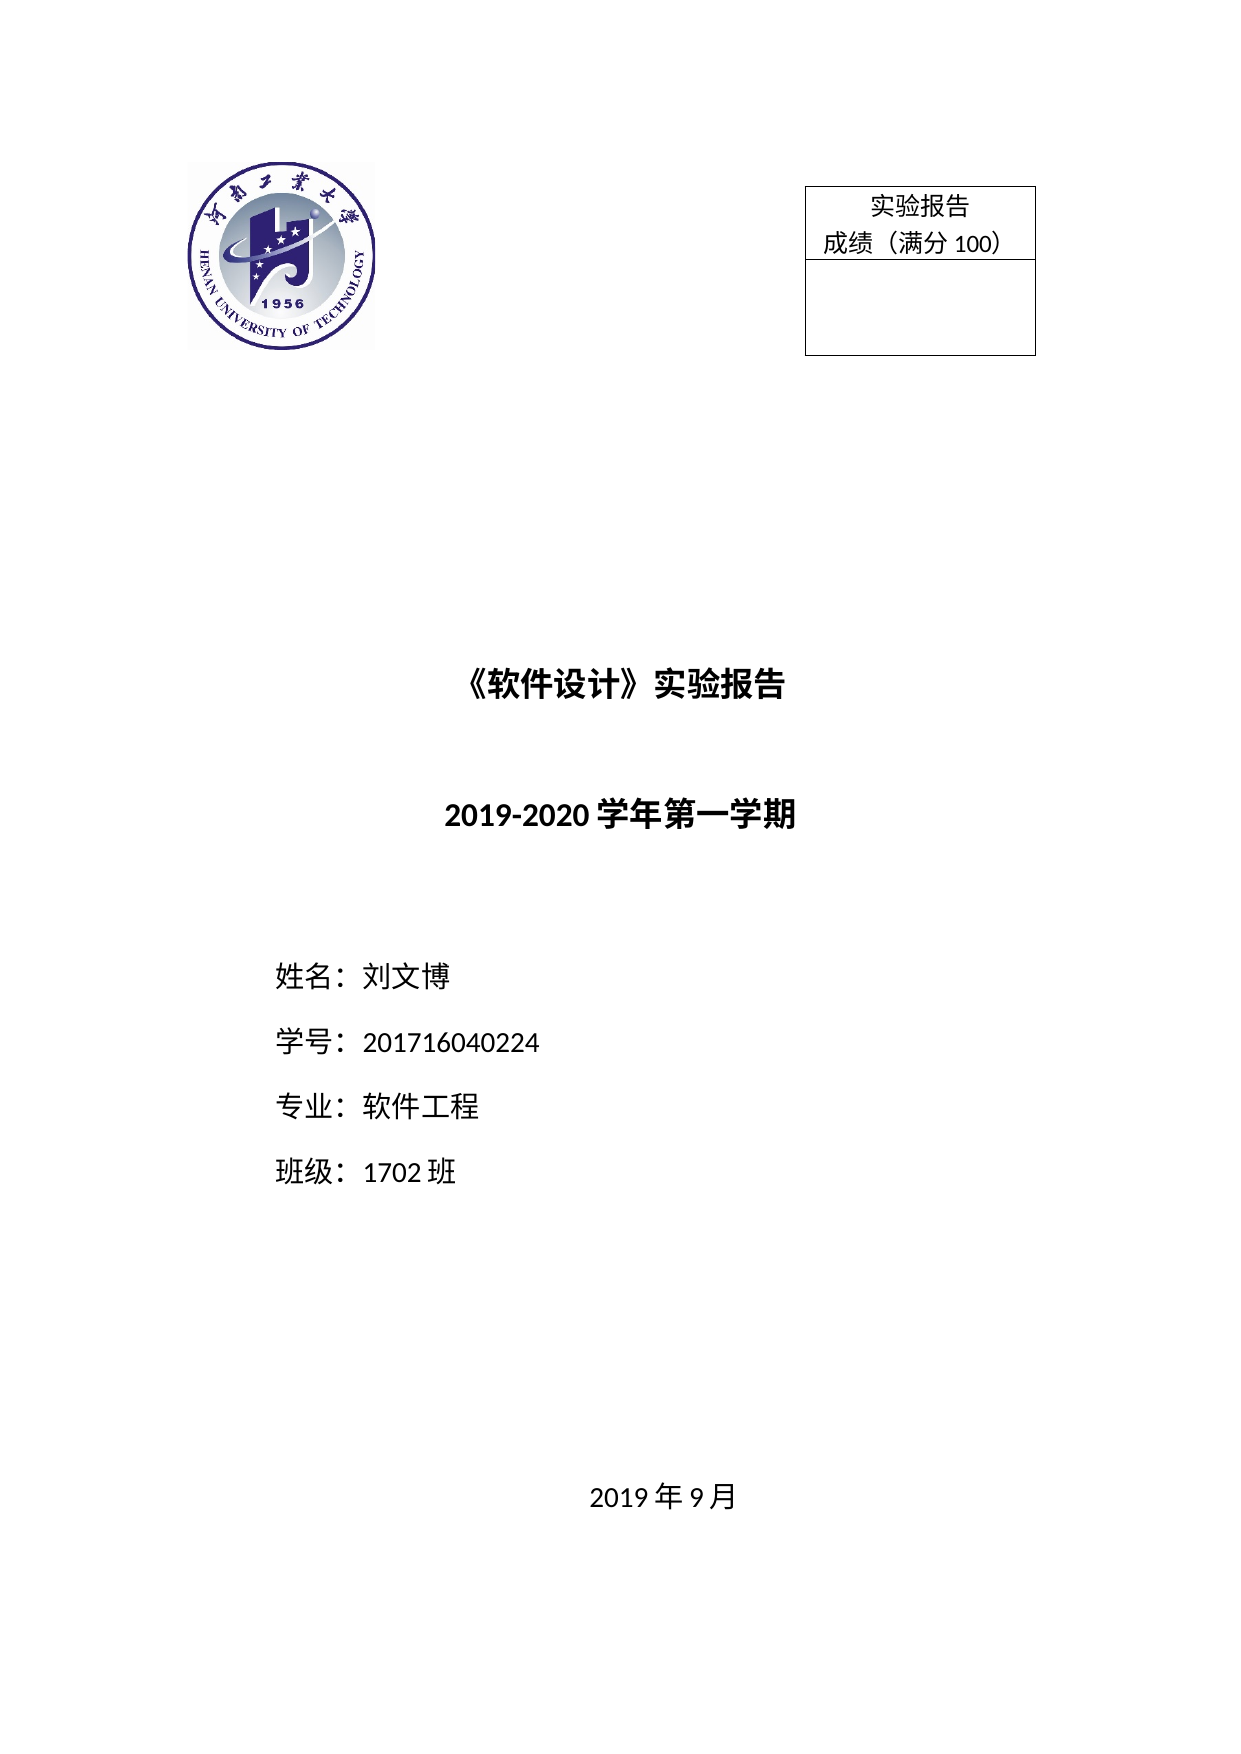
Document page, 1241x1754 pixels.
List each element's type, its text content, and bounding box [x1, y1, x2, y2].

text 《软件设计》实验报告 [187, 649, 1053, 714]
text 2019年9月 [275, 1462, 1053, 1527]
text 学号：201716040224 [275, 1007, 1053, 1072]
text 班级：1702班 [275, 1137, 1053, 1202]
text 姓名：刘文博 [275, 942, 1053, 1007]
picture [187, 162, 376, 350]
text 专业：软件工程 [275, 1072, 1053, 1137]
text 2019-2020学年第一学期 [187, 779, 1053, 844]
